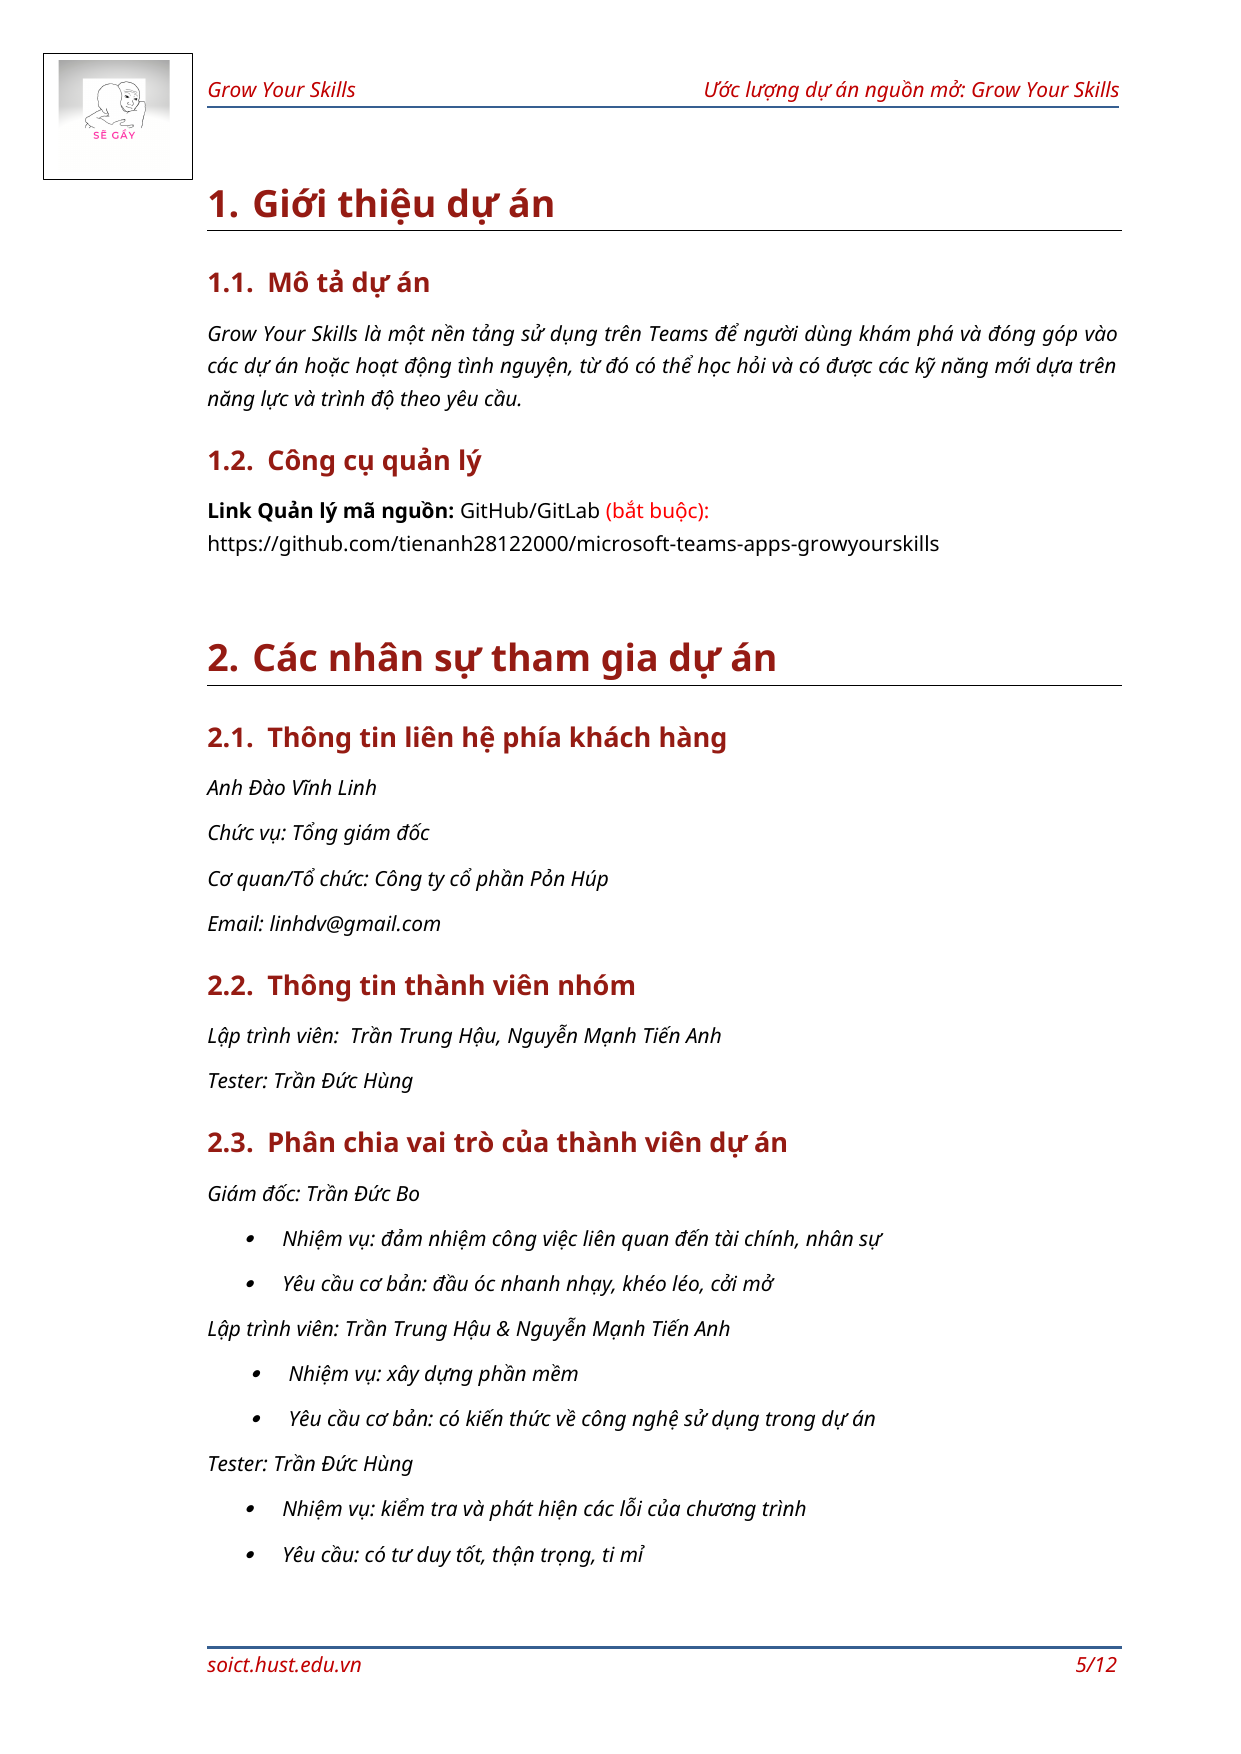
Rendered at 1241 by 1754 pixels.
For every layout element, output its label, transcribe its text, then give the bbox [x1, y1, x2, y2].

text Lập trình viên: Trần Trung Hậu & Nguyễn Mạnh Tiến Anh [207, 1314, 1122, 1343]
subtitle Các nhân sự tham gia dự án [207, 632, 1122, 685]
picture [58, 60, 170, 172]
list Yêu cầu cơ bản: đầu óc nhanh nhạy, khéo léo, cởi mở [244, 1269, 1122, 1297]
list Nhiệm vụ: xây dựng phần mềm [251, 1359, 1122, 1388]
subtitle Thông tin liên hệ phía khách hàng [207, 718, 1122, 755]
subtitle Công cụ quản lý [207, 442, 1122, 478]
list Yêu cầu cơ bản: có kiến thức về công nghệ sử dụng trong dự án [251, 1404, 1122, 1433]
text Cơ quan/Tổ chức: Công ty cổ phần Pỏn Húp [207, 864, 1122, 892]
list Yêu cầu: có tư duy tốt, thận trọng, ti mỉ [244, 1540, 1122, 1568]
text Lập trình viên: Trần Trung Hậu, Nguyễn Mạnh Tiến Anh [207, 1021, 1122, 1050]
subtitle Mô tả dự án [207, 264, 1122, 301]
text Anh Đào Vĩnh Linh [207, 773, 1122, 802]
subtitle Thông tin thành viên nhóm [207, 966, 1122, 1003]
list Nhiệm vụ: kiểm tra và phát hiện các lỗi của chương trình [244, 1494, 1122, 1523]
text Grow Your Skills là một nền tảng sử dụng trên Teams để người dùng khám phá và đóng góp vào các dự án hoặc hoạt động tình nguyện, từ đó có thể học hỏi và có được các kỹ năng mới dựa trên năng lực và trình độ theo yêu cầu. [207, 319, 1122, 412]
text Tester: Trần Đức Hùng [207, 1066, 1122, 1095]
text Chức vụ: Tổng giám đốc [207, 818, 1122, 847]
text Giám đốc: Trần Đức Bo [207, 1179, 1122, 1207]
subtitle Phân chia vai trò của thành viên dự án [207, 1124, 1122, 1161]
list Nhiệm vụ: đảm nhiệm công việc liên quan đến tài chính, nhân sự [244, 1224, 1122, 1252]
subtitle Giới thiệu dự án [207, 177, 1122, 230]
text Tester: Trần Đức Hùng [207, 1449, 1122, 1478]
text Email: linhdv@gmail.com [207, 909, 1122, 937]
text Link Quản lý mã nguồn: GitHub/GitLab (bắt buộc): https://github.com/tienanh28122000/microsoft-teams-apps-growyourskills [207, 496, 1122, 557]
